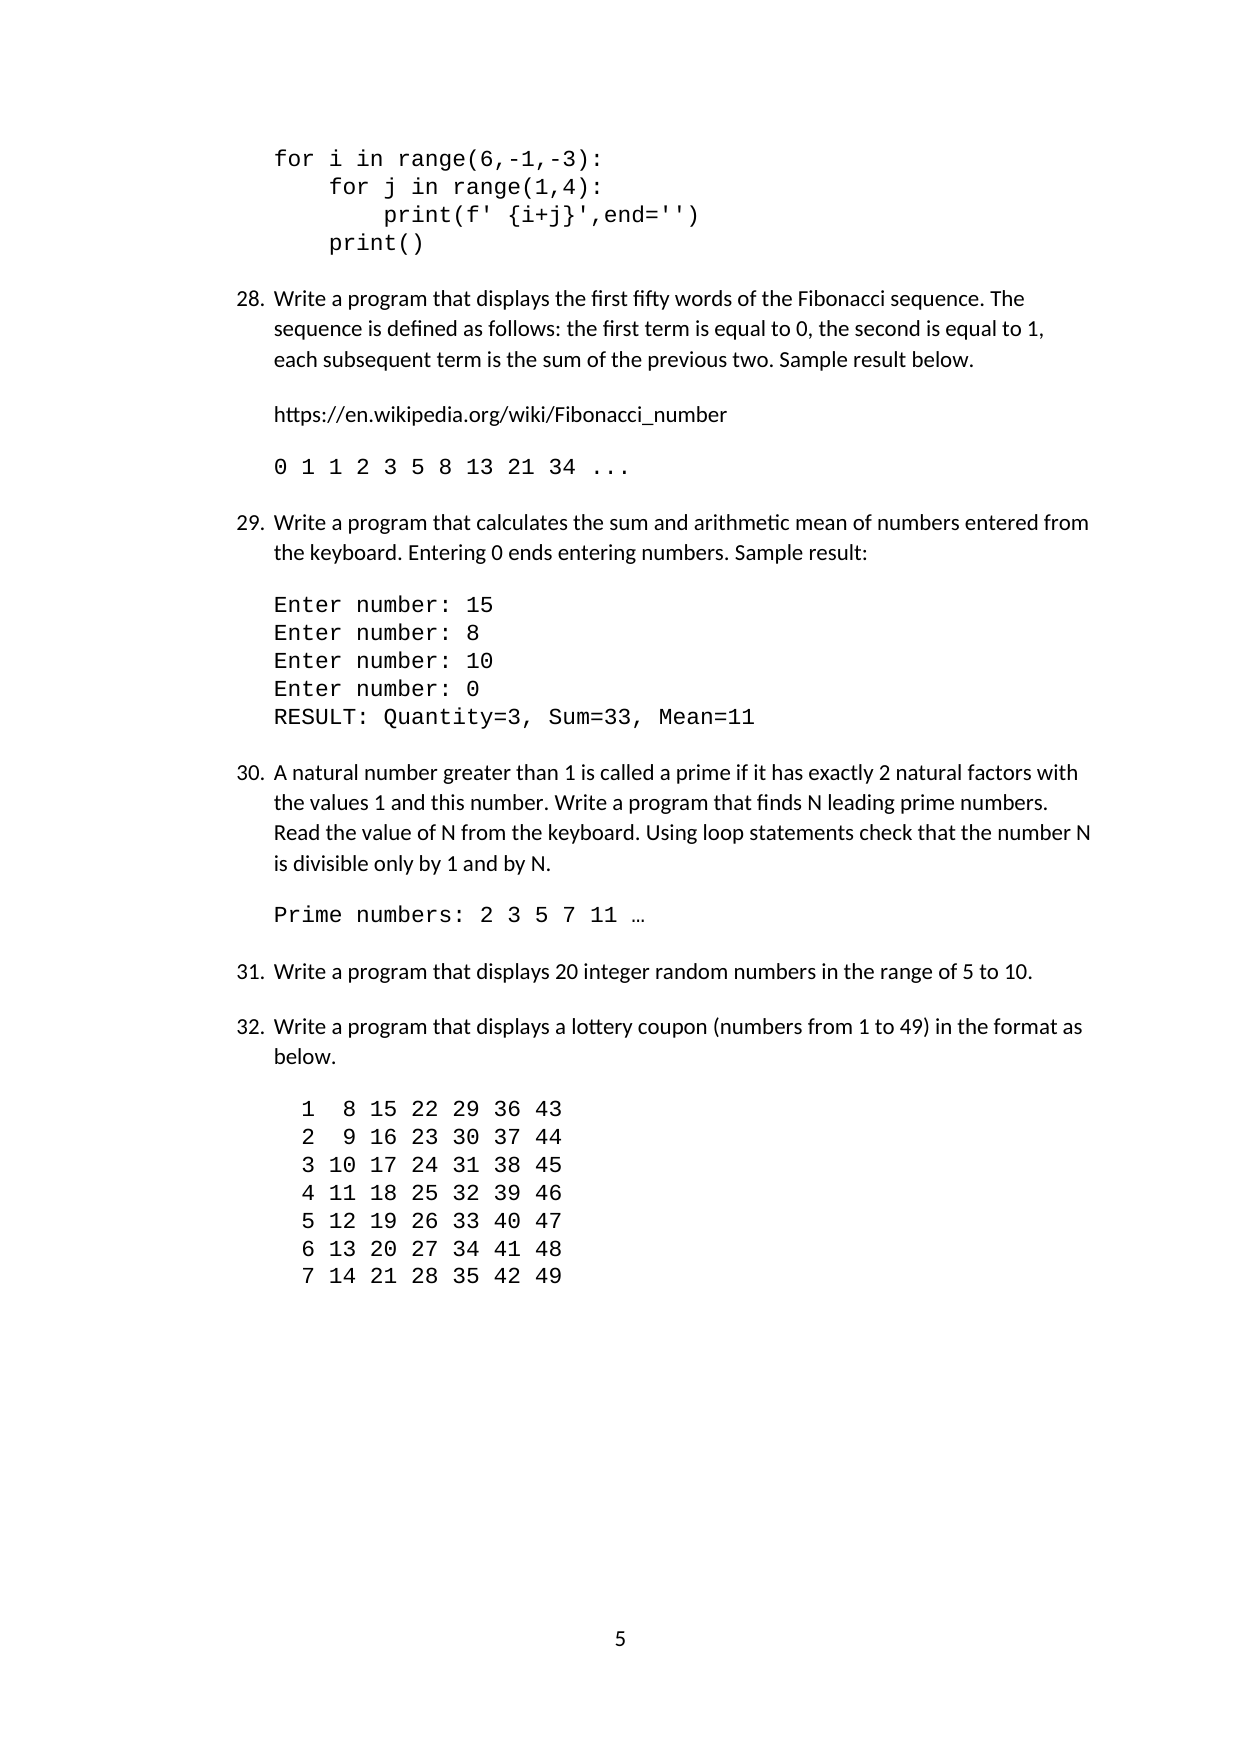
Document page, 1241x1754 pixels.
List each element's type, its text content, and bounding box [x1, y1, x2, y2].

list 0 1 1 2 3 5 8 13 21 34 ... [273, 455, 1093, 481]
list Prime numbers: 2 3 5 7 11 … [273, 904, 1093, 930]
list https://en.wikipedia.org/wiki/Fibonacci_number [273, 400, 1093, 428]
text A natural number greater than 1 is called a prime if it has exactly 2 natural factors with the values 1 and this number. Write a program that finds N leading prime numbers. Read the value of N from the keyboard. Using loop statements check that the number N is divisible only by 1 and by N. [236, 758, 1093, 877]
list 1 8 15 22 29 36 43 2 9 16 23 30 37 44 3 10 17 24 31 38 45 4 11 18 25 32 39 46 5 12 19 26 33 40 47 6 13 20 27 34 41 48 7 14 21 28 35 42 49 [273, 1097, 1093, 1291]
text Write a program that displays the first fifty words of the Fibonacci sequence. The sequence is defined as follows: the first term is equal to 0, the second is equal to 1, each subsequent term is the sum of the previous two. Sample result below. [236, 284, 1093, 373]
list Enter number: 15 Enter number: 8 Enter number: 10 Enter number: 0 RESULT: Quantity=3, Sum=33, Mean=11 [273, 593, 1093, 731]
text Write a program that calculates the sum and arithmetic mean of numbers entered from the keyboard. Entering 0 ends entering numbers. Sample result: [236, 508, 1093, 566]
text Write a program that displays a lottery coupon (numbers from 1 to 49) in the format as below. [236, 1012, 1093, 1070]
text Write a program that displays 20 integer random numbers in the range of 5 to 10. [236, 957, 1093, 985]
list for i in range(6,-1,-3): for j in range(1,4): print(f' {i+j}',end='') print() [273, 148, 1093, 257]
